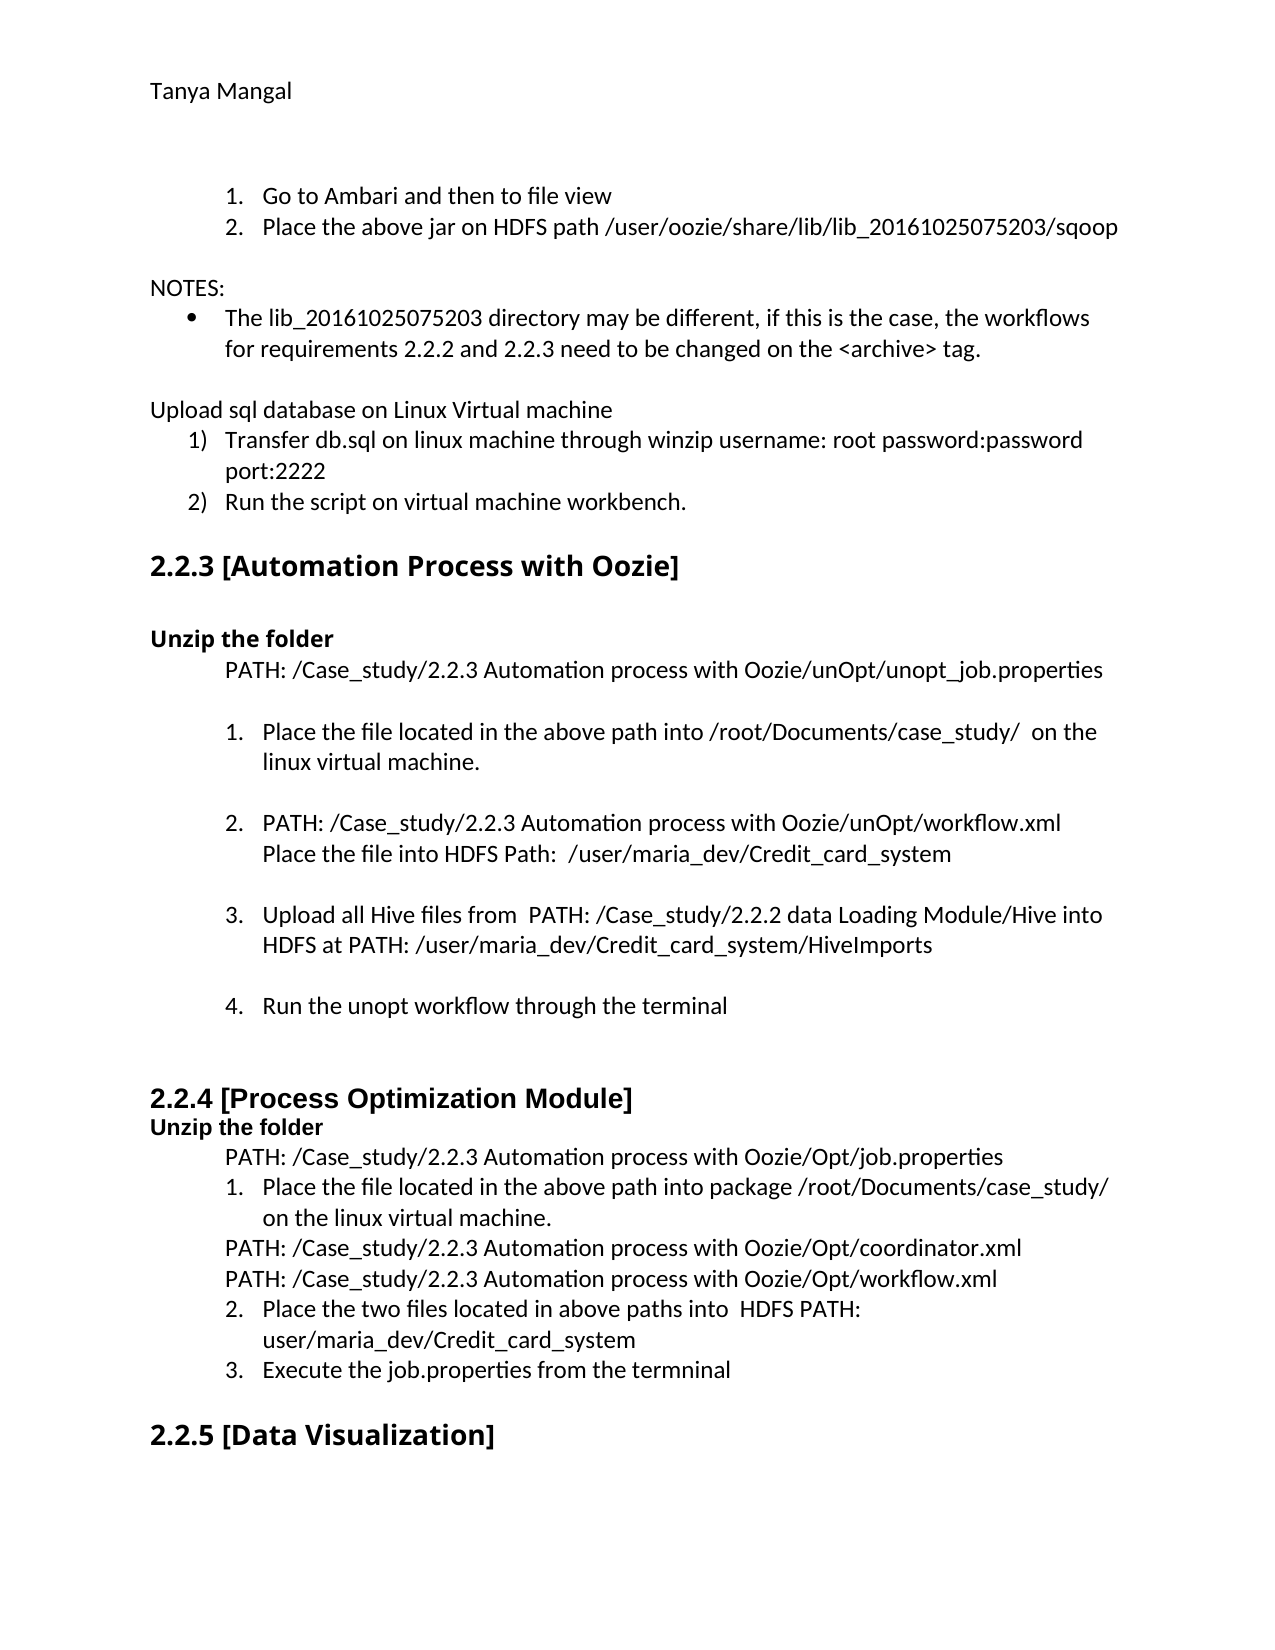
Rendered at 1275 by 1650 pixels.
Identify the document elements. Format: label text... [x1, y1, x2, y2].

list Place the two files located in above paths into HDFS PATH: user/maria_dev/Credit_card_system [225, 1293, 1125, 1354]
text Unzip the folder [150, 1114, 1125, 1141]
list Upload all Hive files from PATH: /Case_study/2.2.2 data Loading Module/Hive into HDFS at PATH: /user/maria_dev/Credit_card_system/HiveImports [225, 899, 1125, 960]
text 2.2.5 [Data Visualization] [150, 1415, 1125, 1454]
text 2.2.3 [Automation Process with Oozie] [150, 547, 1125, 585]
text PATH: /Case_study/2.2.3 Automation process with Oozie/Opt/workflow.xml [225, 1263, 1125, 1293]
text PATH: /Case_study/2.2.3 Automation process with Oozie/Opt/coordinator.xml [225, 1232, 1125, 1263]
list The lib_20161025075203 directory may be different, if this is the case, the workflows for requirements 2.2.2 and 2.2.3 need to be changed on the <archive> tag. [187, 303, 1125, 364]
text NOTES: [150, 272, 1125, 303]
list Place the above jar on HDFS path /user/oozie/share/lib/lib_20161025075203/sqoop [225, 211, 1125, 242]
text PATH: /Case_study/2.2.3 Automation process with Oozie/unOpt/unopt_job.properties [150, 655, 1125, 685]
text Unzip the folder [150, 623, 1125, 655]
text PATH: /Case_study/2.2.3 Automation process with Oozie/Opt/job.properties [150, 1141, 1125, 1171]
list Run the unopt workflow through the terminal [225, 990, 1125, 1021]
list PATH: /Case_study/2.2.3 Automation process with Oozie/unOpt/workflow.xml Place the file into HDFS Path: /user/maria_dev/Credit_card_system [225, 807, 1125, 868]
list Run the script on virtual machine workbench. [187, 486, 1125, 516]
list Place the file located in the above path into package /root/Documents/case_study/ on the linux virtual machine. [225, 1171, 1125, 1232]
list Transfer db.sql on linux machine through winzip username: root password:password port:2222 [187, 425, 1125, 486]
list Go to Ambari and then to file view [225, 181, 1125, 211]
list Place the file located in the above path into /root/Documents/case_study/ on the linux virtual machine. [225, 716, 1125, 777]
list Execute the job.properties from the termninal [225, 1354, 1125, 1385]
text 2.2.4 [Process Optimization Module] [150, 1082, 1125, 1114]
text Upload sql database on Linux Virtual machine [150, 394, 1125, 425]
